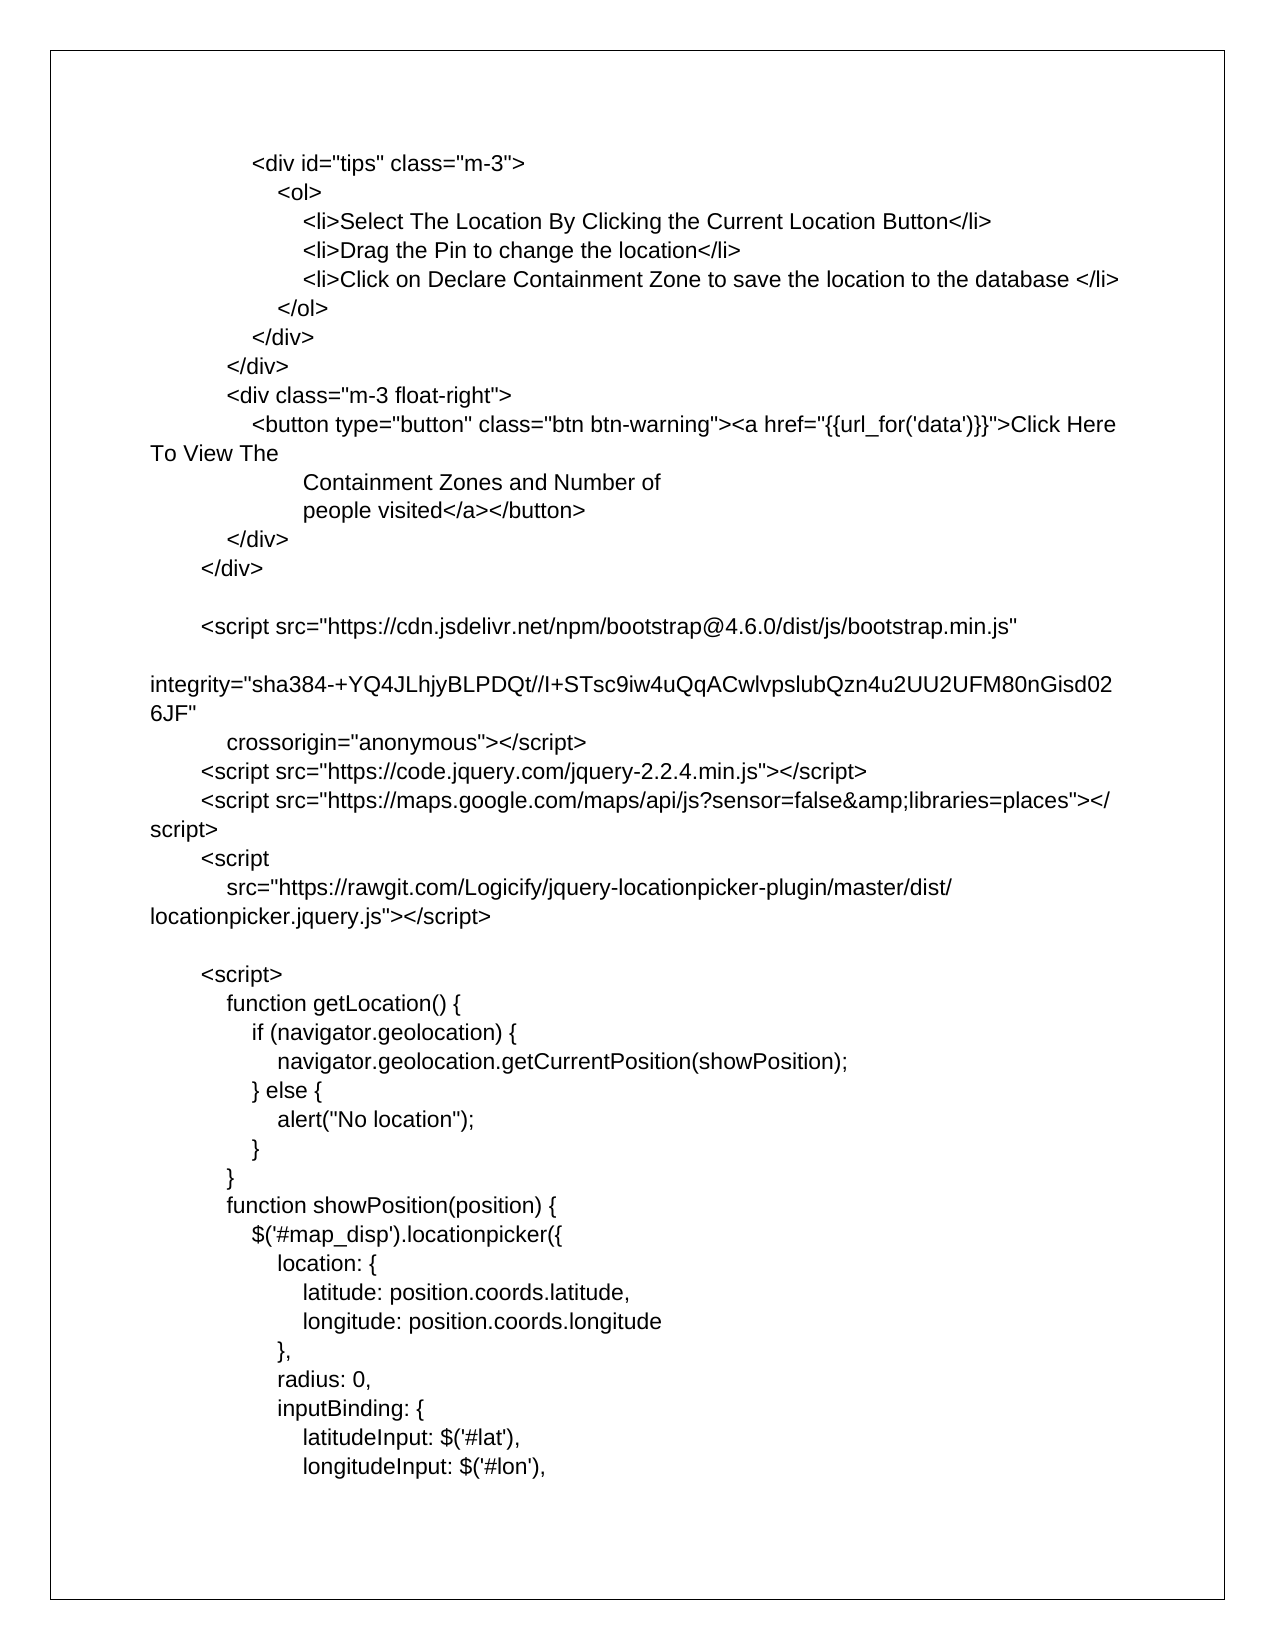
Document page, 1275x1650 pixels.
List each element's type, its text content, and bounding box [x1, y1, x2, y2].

text alert("No location"); [150, 1106, 1125, 1132]
text radius: 0, [150, 1366, 1125, 1393]
text <li>Click on Declare Containment Zone to save the location to the database </li> [150, 266, 1125, 292]
text </div> [150, 353, 1125, 379]
text longitude: position.coords.longitude [150, 1308, 1125, 1335]
text <script [150, 845, 1125, 871]
text } [150, 1163, 1125, 1190]
text <div class="m-3 float-right"> [150, 382, 1125, 408]
text latitude: position.coords.latitude, [150, 1279, 1125, 1306]
text <button type="button" class="btn btn-warning"><a href="{{url_for('data')}}">Click Here To View The [150, 411, 1125, 466]
text </div> [150, 324, 1125, 350]
text longitudeInput: $('#lon'), [150, 1453, 1125, 1479]
text </div> [150, 555, 1125, 582]
text people visited</a></button> [150, 497, 1125, 524]
text <li>Select The Location By Clicking the Current Location Button</li> [150, 208, 1125, 234]
text function getLocation() { [150, 990, 1125, 1016]
text Containment Zones and Number of [150, 468, 1125, 495]
text </ol> [150, 295, 1125, 321]
text crossorigin="anonymous"></script> [150, 729, 1125, 756]
text $('#map_disp').locationpicker({ [150, 1221, 1125, 1248]
text <script> [150, 961, 1125, 987]
text <script src="https://maps.google.com/maps/api/js?sensor=false&amp;libraries=places"></script> [150, 787, 1125, 842]
text latitudeInput: $('#lat'), [150, 1424, 1125, 1451]
text <li>Drag the Pin to change the location</li> [150, 237, 1125, 263]
text </div> [150, 526, 1125, 553]
text navigator.geolocation.getCurrentPosition(showPosition); [150, 1048, 1125, 1074]
text integrity="sha384-+YQ4JLhjyBLPDQt//I+STsc9iw4uQqACwlvpslubQzn4u2UU2UFM80nGisd026JF" [150, 642, 1125, 727]
text if (navigator.geolocation) { [150, 1019, 1125, 1045]
text <script src="https://cdn.jsdelivr.net/npm/bootstrap@4.6.0/dist/js/bootstrap.min.js" [150, 613, 1125, 640]
text } else { [150, 1077, 1125, 1103]
text inputBinding: { [150, 1395, 1125, 1422]
text } [150, 1134, 1125, 1161]
text }, [150, 1337, 1125, 1364]
text location: { [150, 1250, 1125, 1277]
text function showPosition(position) { [150, 1192, 1125, 1219]
text <ol> [150, 179, 1125, 205]
text <div id="tips" class="m-3"> [150, 150, 1125, 176]
text <script src="https://code.jquery.com/jquery-2.2.4.min.js"></script> [150, 758, 1125, 784]
text src="https://rawgit.com/Logicify/jquery-locationpicker-plugin/master/dist/locationpicker.jquery.js"></script> [150, 874, 1125, 929]
